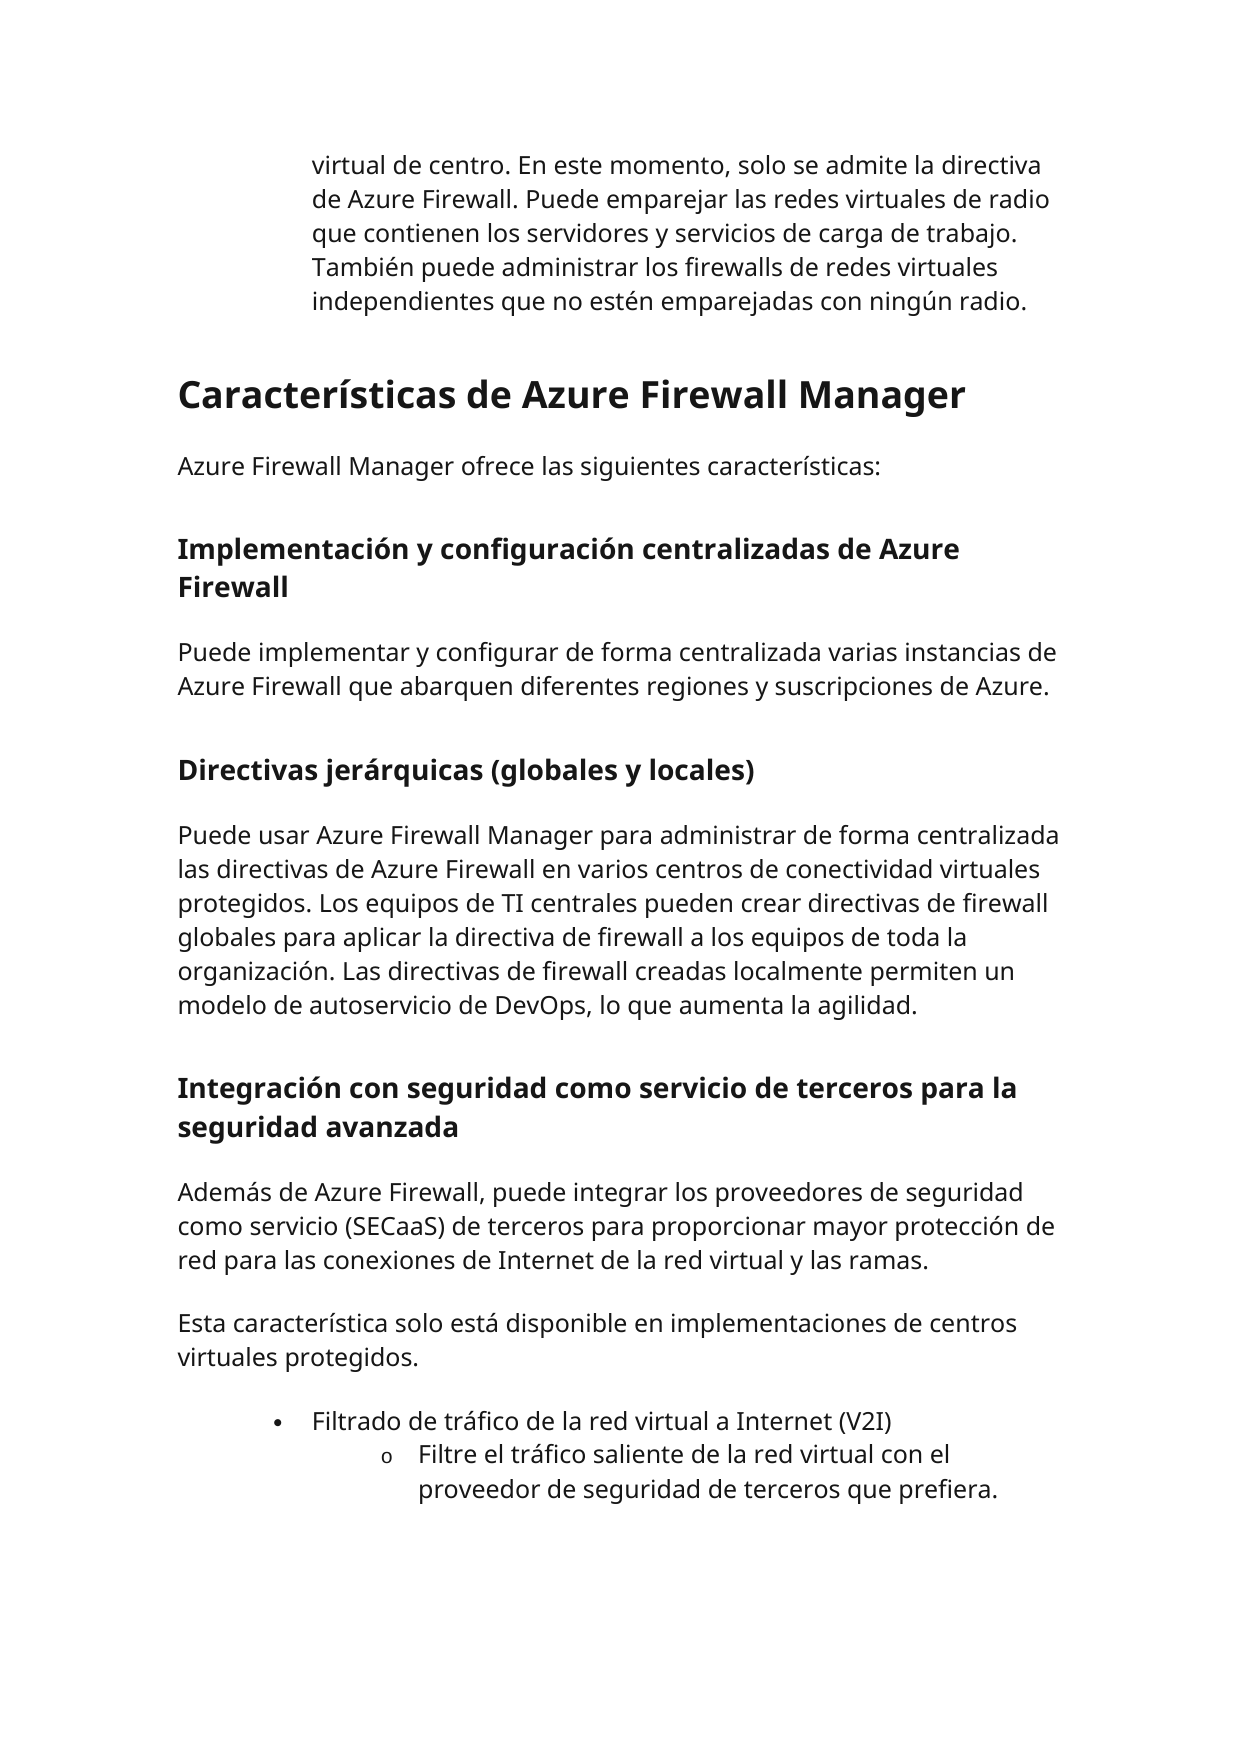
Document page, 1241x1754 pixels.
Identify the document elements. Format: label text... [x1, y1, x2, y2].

text Implementación y configuración centralizadas de Azure Firewall [177, 529, 1063, 606]
list Filtre el tráfico saliente de la red virtual con el proveedor de seguridad de terceros que prefiera. [380, 1437, 1063, 1505]
text Además de Azure Firewall, puede integrar los proveedores de seguridad como servicio (SECaaS) de terceros para proporcionar mayor protección de red para las conexiones de Internet de la red virtual y las ramas. [177, 1174, 1063, 1277]
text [312, 148, 1063, 318]
text Azure Firewall Manager ofrece las siguientes características: [177, 448, 1063, 482]
text Integración con seguridad como servicio de terceros para la seguridad avanzada [177, 1069, 1063, 1145]
text Directivas jerárquicas (globales y locales) [177, 750, 1063, 788]
text Puede implementar y configurar de forma centralizada varias instancias de Azure Firewall que abarquen diferentes regiones y suscripciones de Azure. [177, 635, 1063, 703]
list Filtrado de tráfico de la red virtual a Internet (V2I) [274, 1403, 1063, 1437]
text Características de Azure Firewall Manager [177, 368, 1063, 419]
text Esta característica solo está disponible en implementaciones de centros virtuales protegidos. [177, 1306, 1063, 1374]
text Puede usar Azure Firewall Manager para administrar de forma centralizada las directivas de Azure Firewall en varios centros de conectividad virtuales protegidos. Los equipos de TI centrales pueden crear directivas de firewall globales para aplicar la directiva de firewall a los equipos de toda la organización. Las directivas de firewall creadas localmente permiten un modelo de autoservicio de DevOps, lo que aumenta la agilidad. [177, 817, 1063, 1022]
